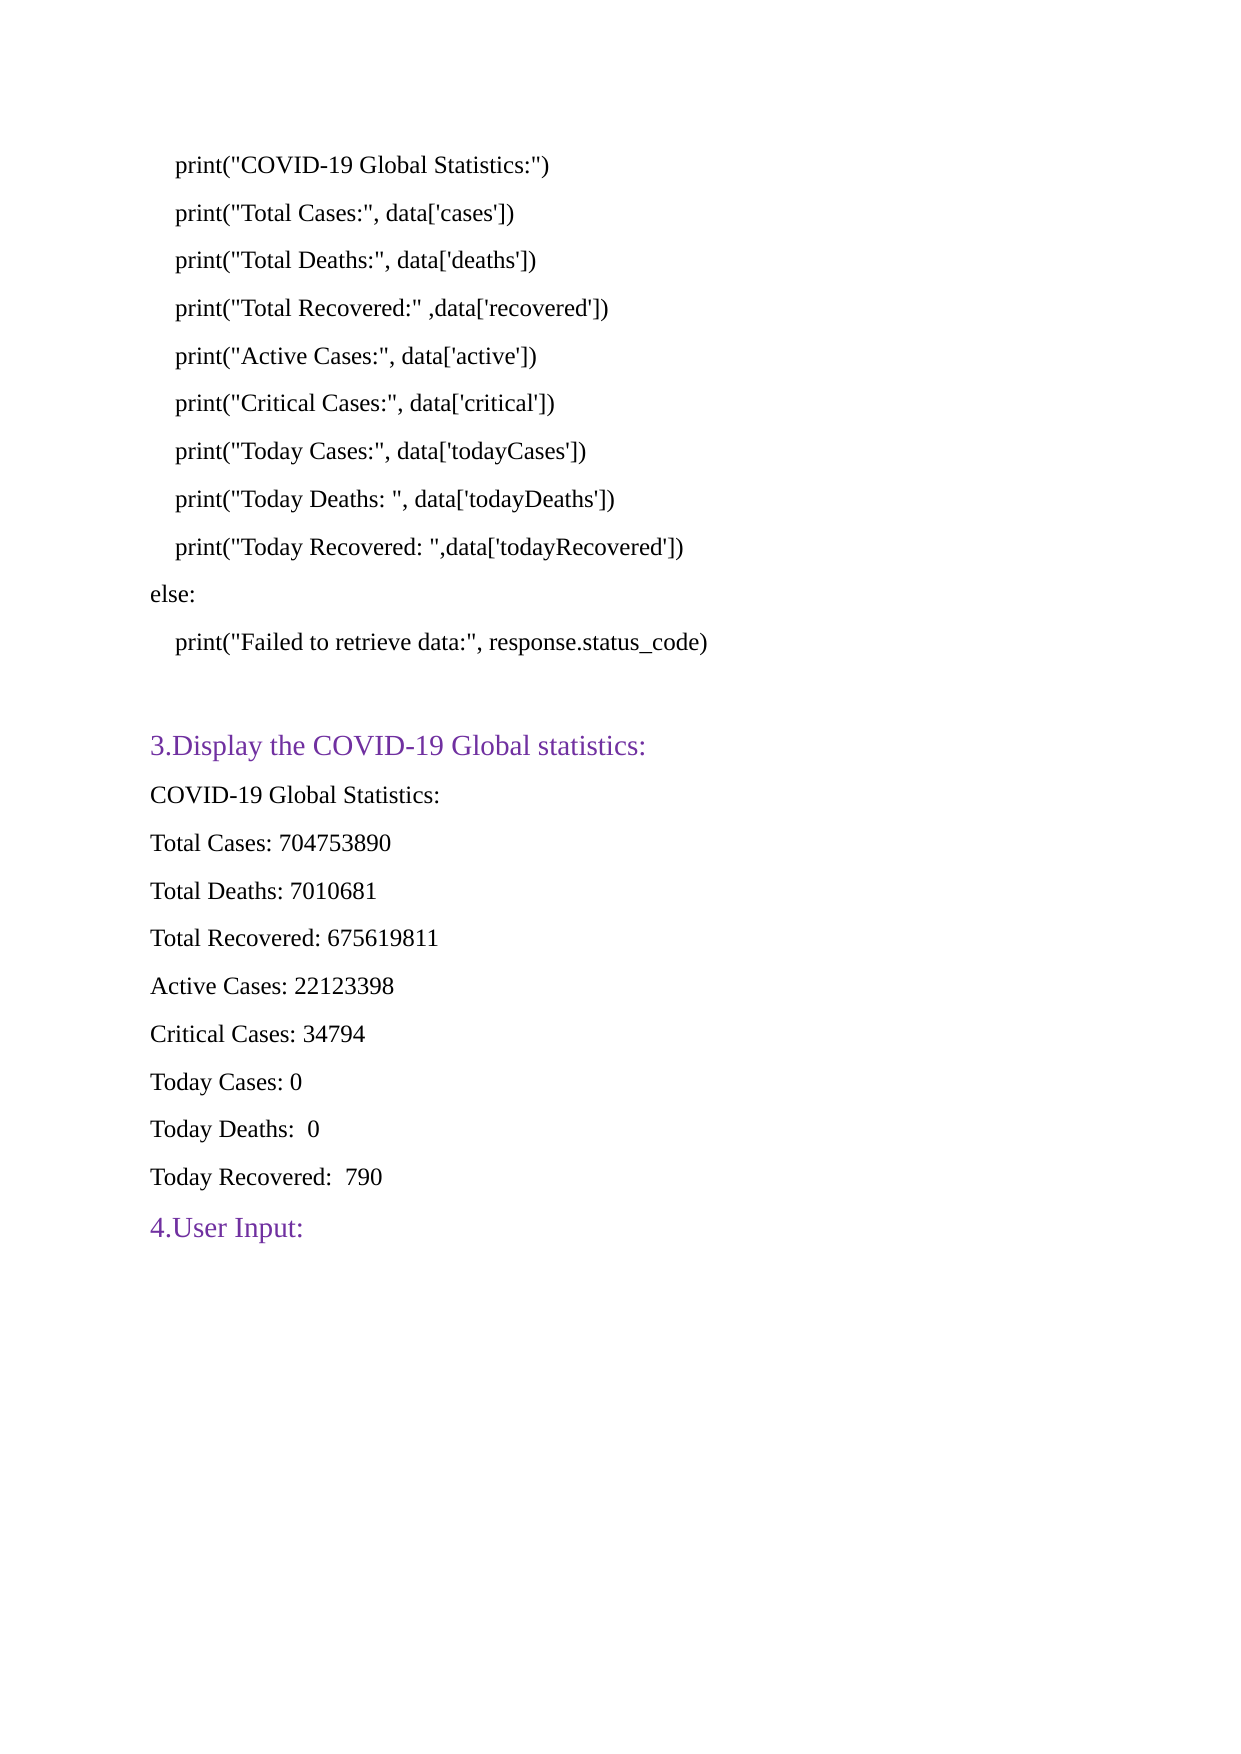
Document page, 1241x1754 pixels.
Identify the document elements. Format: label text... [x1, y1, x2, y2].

text 3.Display the COVID-19 Global statistics: [150, 728, 1090, 761]
text else: [150, 579, 1090, 608]
text print("Total Recovered:" ,data['recovered']) [150, 293, 1090, 322]
text print("Active Cases:", data['active']) [150, 341, 1090, 369]
text print("Today Deaths: ", data['todayDeaths']) [150, 484, 1090, 513]
text print("COVID-19 Global Statistics:") [150, 150, 1090, 179]
text Today Cases: 0 [150, 1067, 1090, 1095]
text print("Failed to retrieve data:", response.status_code) [150, 627, 1090, 656]
text print("Total Cases:", data['cases']) [150, 198, 1090, 226]
text Total Recovered: 675619811 [150, 923, 1090, 952]
text Total Deaths: 7010681 [150, 876, 1090, 904]
text print("Today Recovered: ",data['todayRecovered']) [150, 532, 1090, 560]
text print("Today Cases:", data['todayCases']) [150, 436, 1090, 465]
text Active Cases: 22123398 [150, 971, 1090, 1000]
text Today Recovered: 790 [150, 1162, 1090, 1191]
text Today Deaths: 0 [150, 1114, 1090, 1143]
text COVID-19 Global Statistics: [150, 780, 1090, 809]
text 4.User Input: [150, 1210, 1090, 1243]
text Critical Cases: 34794 [150, 1019, 1090, 1048]
text print("Total Deaths:", data['deaths']) [150, 245, 1090, 274]
text print("Critical Cases:", data['critical']) [150, 388, 1090, 417]
text Total Cases: 704753890 [150, 828, 1090, 857]
